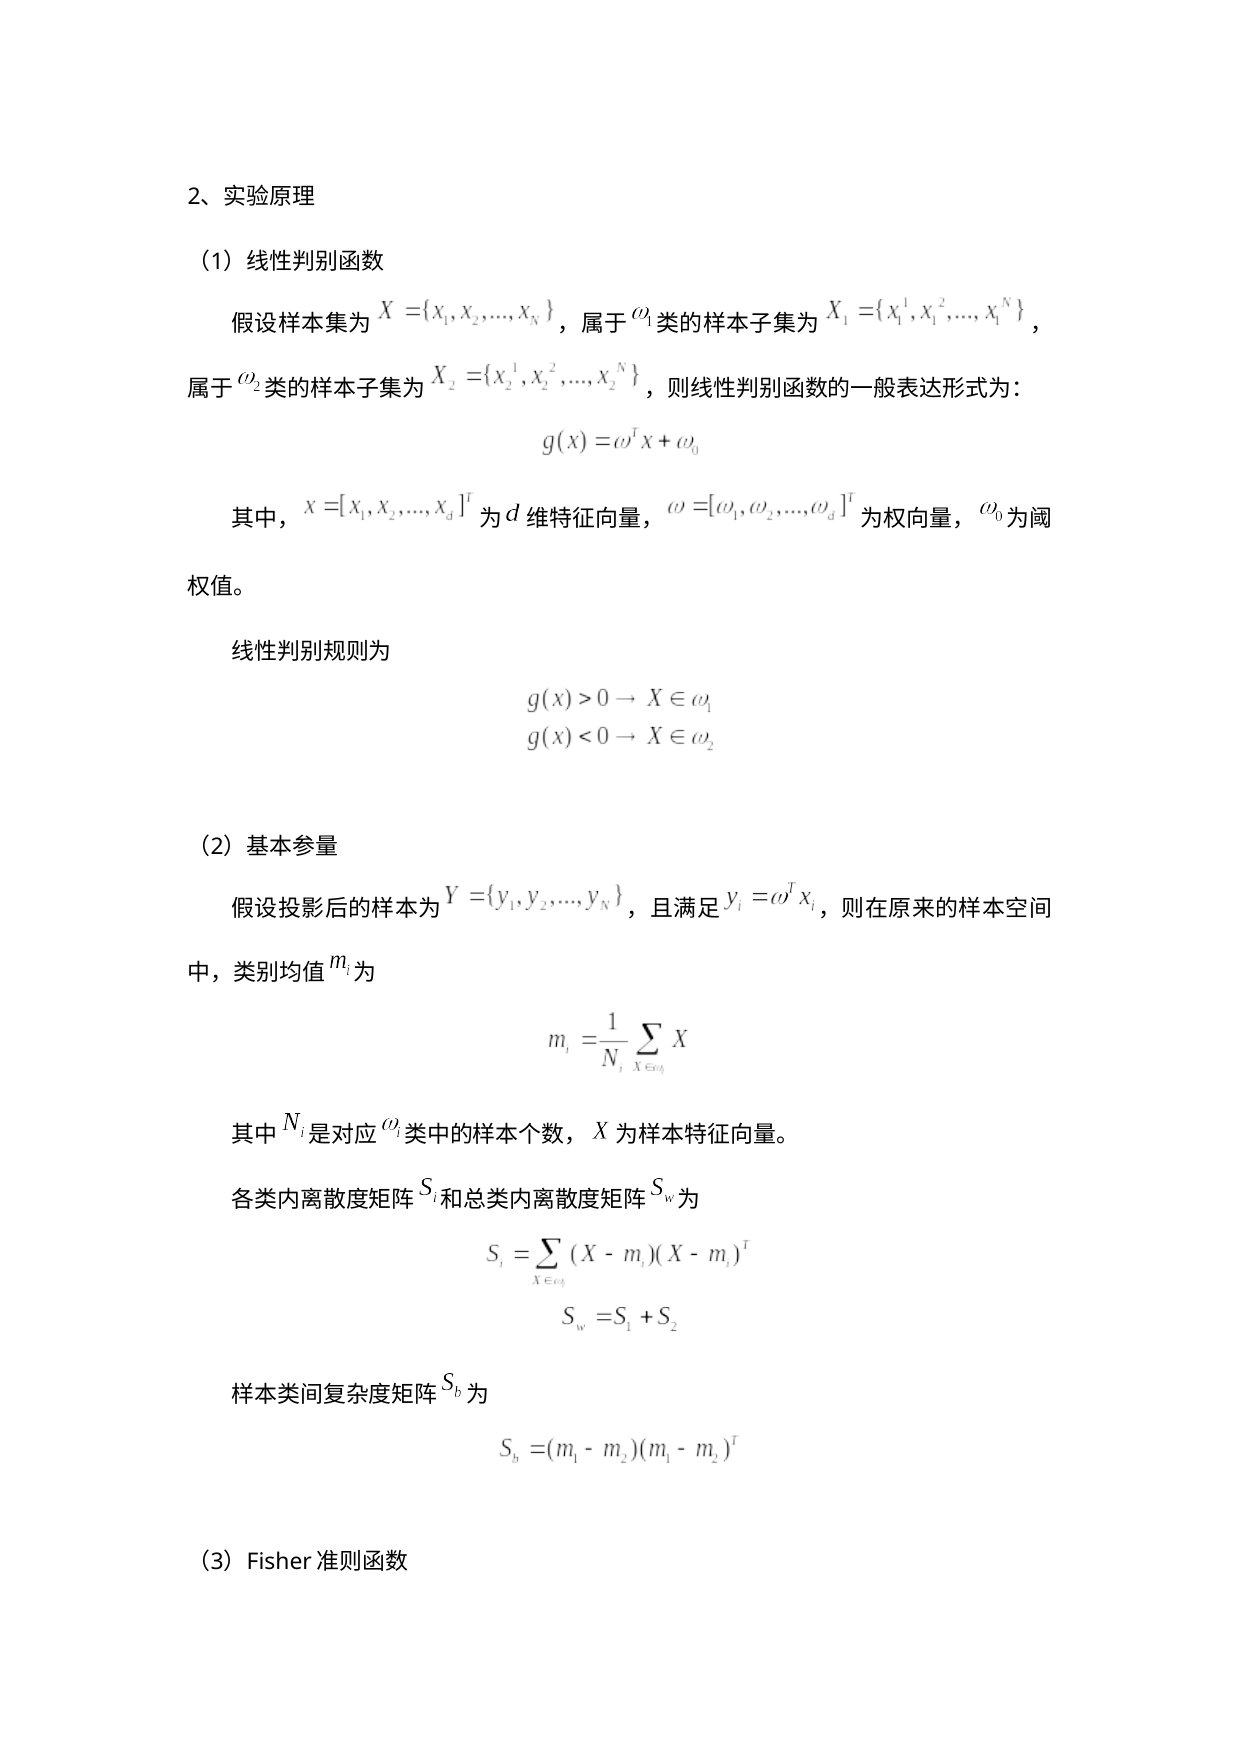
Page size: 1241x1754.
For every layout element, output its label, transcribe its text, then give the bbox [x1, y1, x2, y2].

text 线性判别规则为 [187, 617, 1053, 682]
text 2、实验原理 [187, 162, 1053, 227]
text 假设样本集为，属于类的样本子集为，属于类的样本子集为，则线性判别函数的一般表达形式为： [187, 292, 1053, 422]
text 假设投影后的样本为，且满足，则在原来的样本空间中，类别均值为 [187, 877, 1053, 1007]
text （3）Fisher准则函数 [187, 1527, 1053, 1592]
text 其中是对应类中的样本个数，为样本特征向量。 [187, 1104, 1053, 1169]
text 样本类间复杂度矩阵为 [187, 1364, 1053, 1429]
text 各类内离散度矩阵和总类内离散度矩阵为 [187, 1169, 1053, 1234]
text （1）线性判别函数 [187, 227, 1053, 292]
text （2）基本参量 [187, 812, 1053, 877]
text 其中，为维特征向量，为权向量，为阈权值。 [187, 487, 1053, 617]
